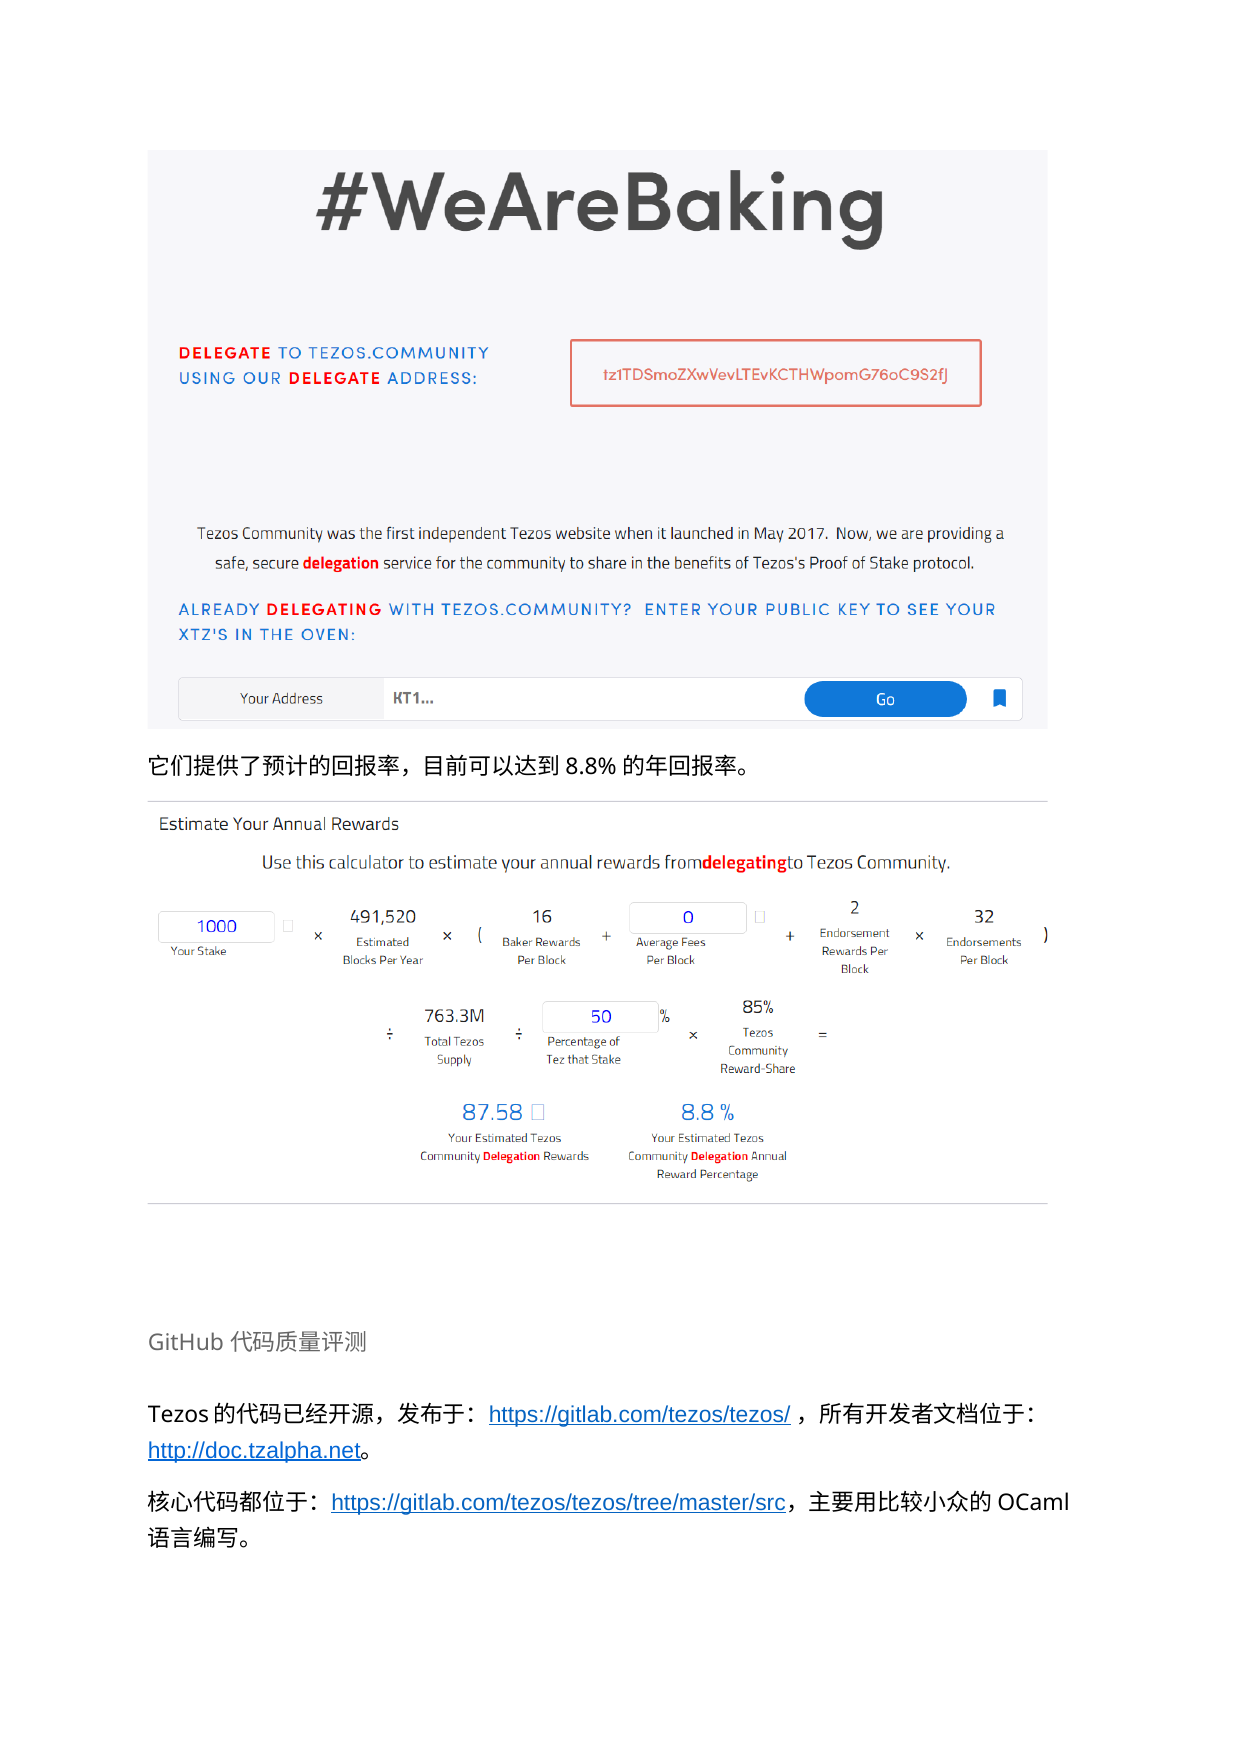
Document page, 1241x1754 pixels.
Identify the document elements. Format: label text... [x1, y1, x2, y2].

text Tezos的代码已经开源，发布于：https://gitlab.com/tezos/tezos/ ，所有开发者文档位于：http://doc.tzalpha.net。 [148, 1396, 1090, 1465]
text 它们提供了预计的回报率，目前可以达到 8.8% 的年回报率。 [148, 747, 1090, 781]
text 核心代码都位于：https://gitlab.com/tezos/tezos/tree/master/src，主要用比较小众的 OCaml语言编写。 [148, 1484, 1090, 1553]
picture [147, 150, 1048, 729]
picture [147, 800, 1048, 1205]
subtitle GitHub 代码质量评测 [148, 1324, 1090, 1357]
